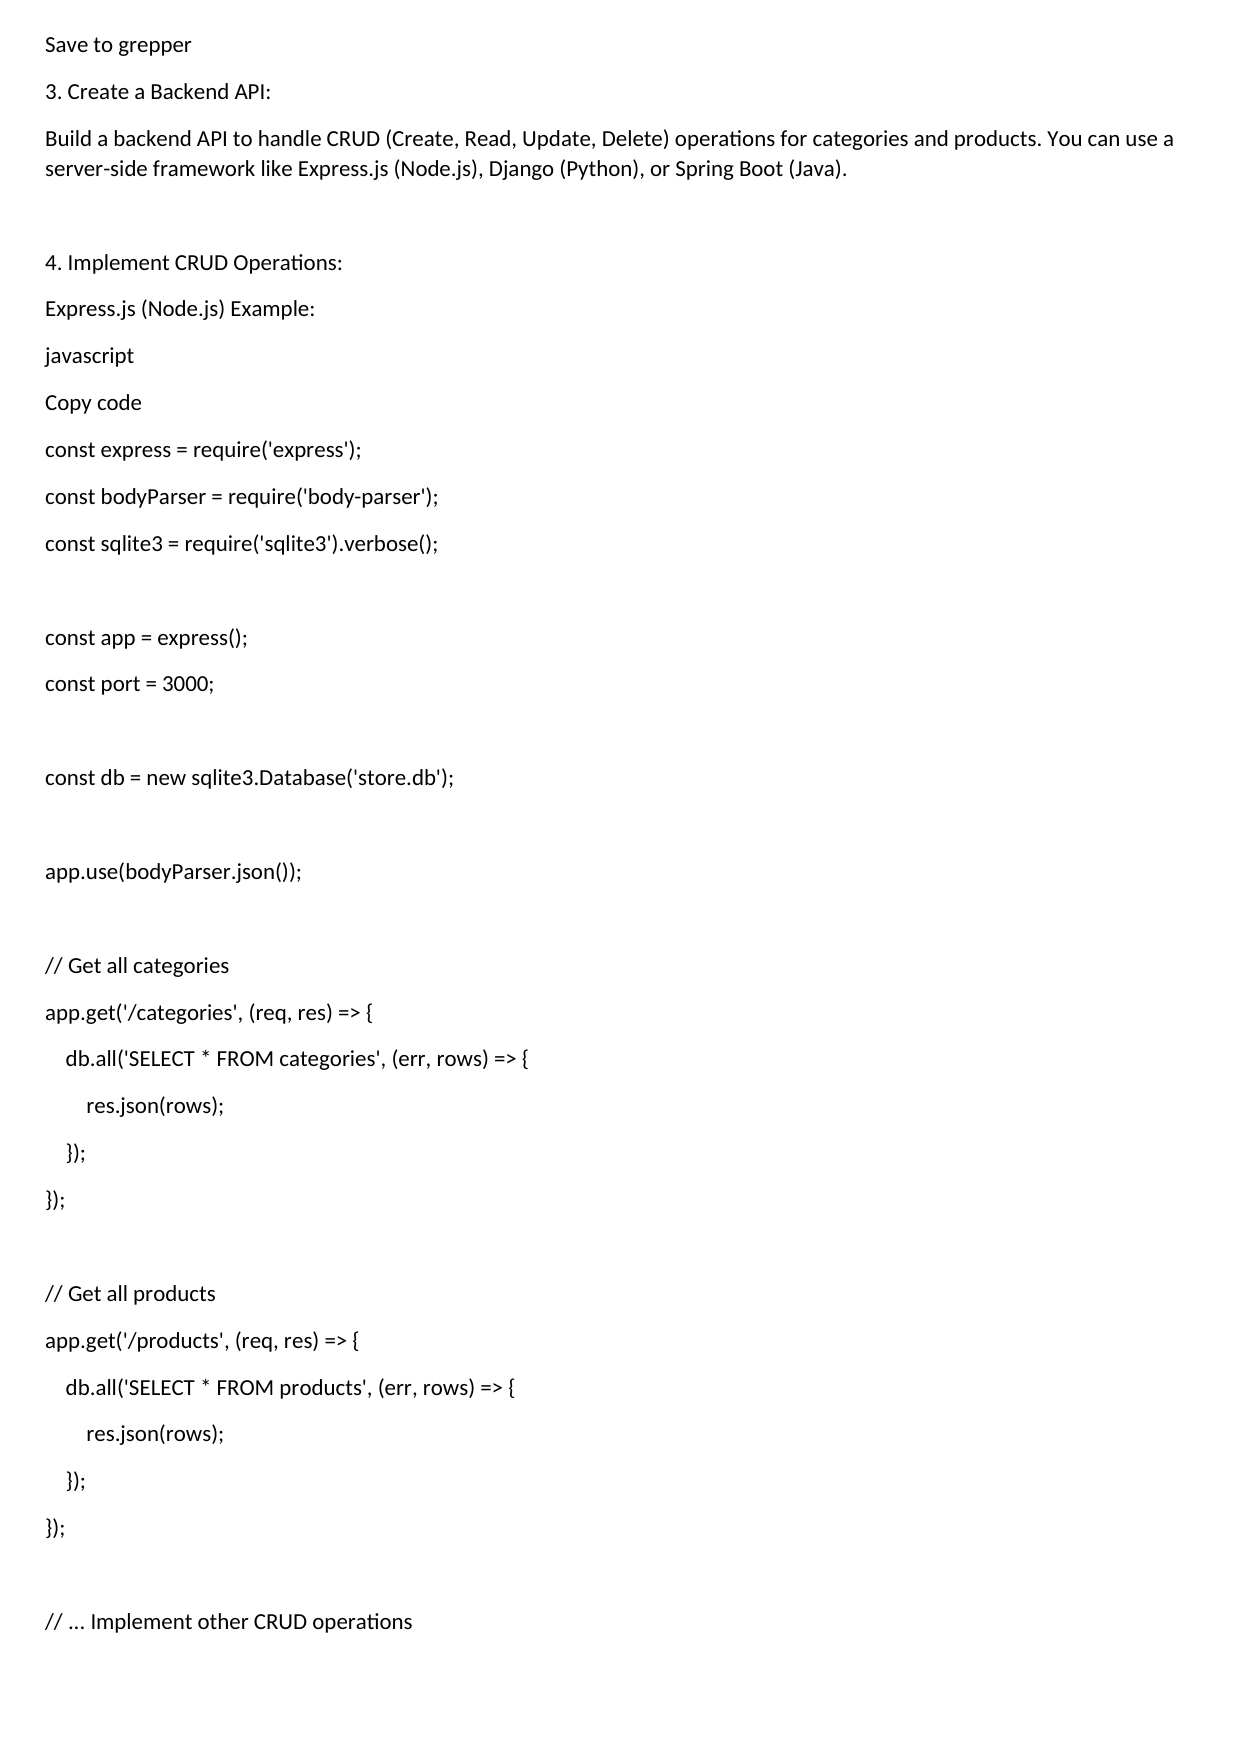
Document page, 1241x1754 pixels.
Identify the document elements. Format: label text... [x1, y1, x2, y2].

text db.all('SELECT * FROM products', (err, rows) => { [45, 1373, 1195, 1401]
text }); [45, 1466, 1195, 1494]
text // Get all categories [45, 951, 1195, 979]
text const bodyParser = require('body-parser'); [45, 482, 1195, 510]
text }); [45, 1513, 1195, 1541]
text app.get('/categories', (req, res) => { [45, 998, 1195, 1026]
text Build a backend API to handle CRUD (Create, Read, Update, Delete) operations for categories and products. You can use a server-side framework like Express.js (Node.js), Django (Python), or Spring Boot (Java). [45, 124, 1195, 182]
text const express = require('express'); [45, 435, 1195, 463]
text const app = express(); [45, 623, 1195, 651]
text const sqlite3 = require('sqlite3').verbose(); [45, 529, 1195, 557]
text }); [45, 1185, 1195, 1213]
text const port = 3000; [45, 669, 1195, 698]
text Copy code [45, 388, 1195, 416]
text const db = new sqlite3.Database('store.db'); [45, 763, 1195, 791]
text res.json(rows); [45, 1419, 1195, 1448]
text Express.js (Node.js) Example: [45, 294, 1195, 323]
text Save to grepper [45, 30, 1195, 58]
text res.json(rows); [45, 1091, 1195, 1119]
text app.use(bodyParser.json()); [45, 857, 1195, 885]
text app.get('/products', (req, res) => { [45, 1326, 1195, 1354]
text db.all('SELECT * FROM categories', (err, rows) => { [45, 1044, 1195, 1073]
text 3. Create a Backend API: [45, 77, 1195, 105]
text // ... Implement other CRUD operations [45, 1607, 1195, 1635]
text javascript [45, 341, 1195, 369]
text 4. Implement CRUD Operations: [45, 248, 1195, 276]
text }); [45, 1138, 1195, 1166]
text // Get all products [45, 1279, 1195, 1307]
